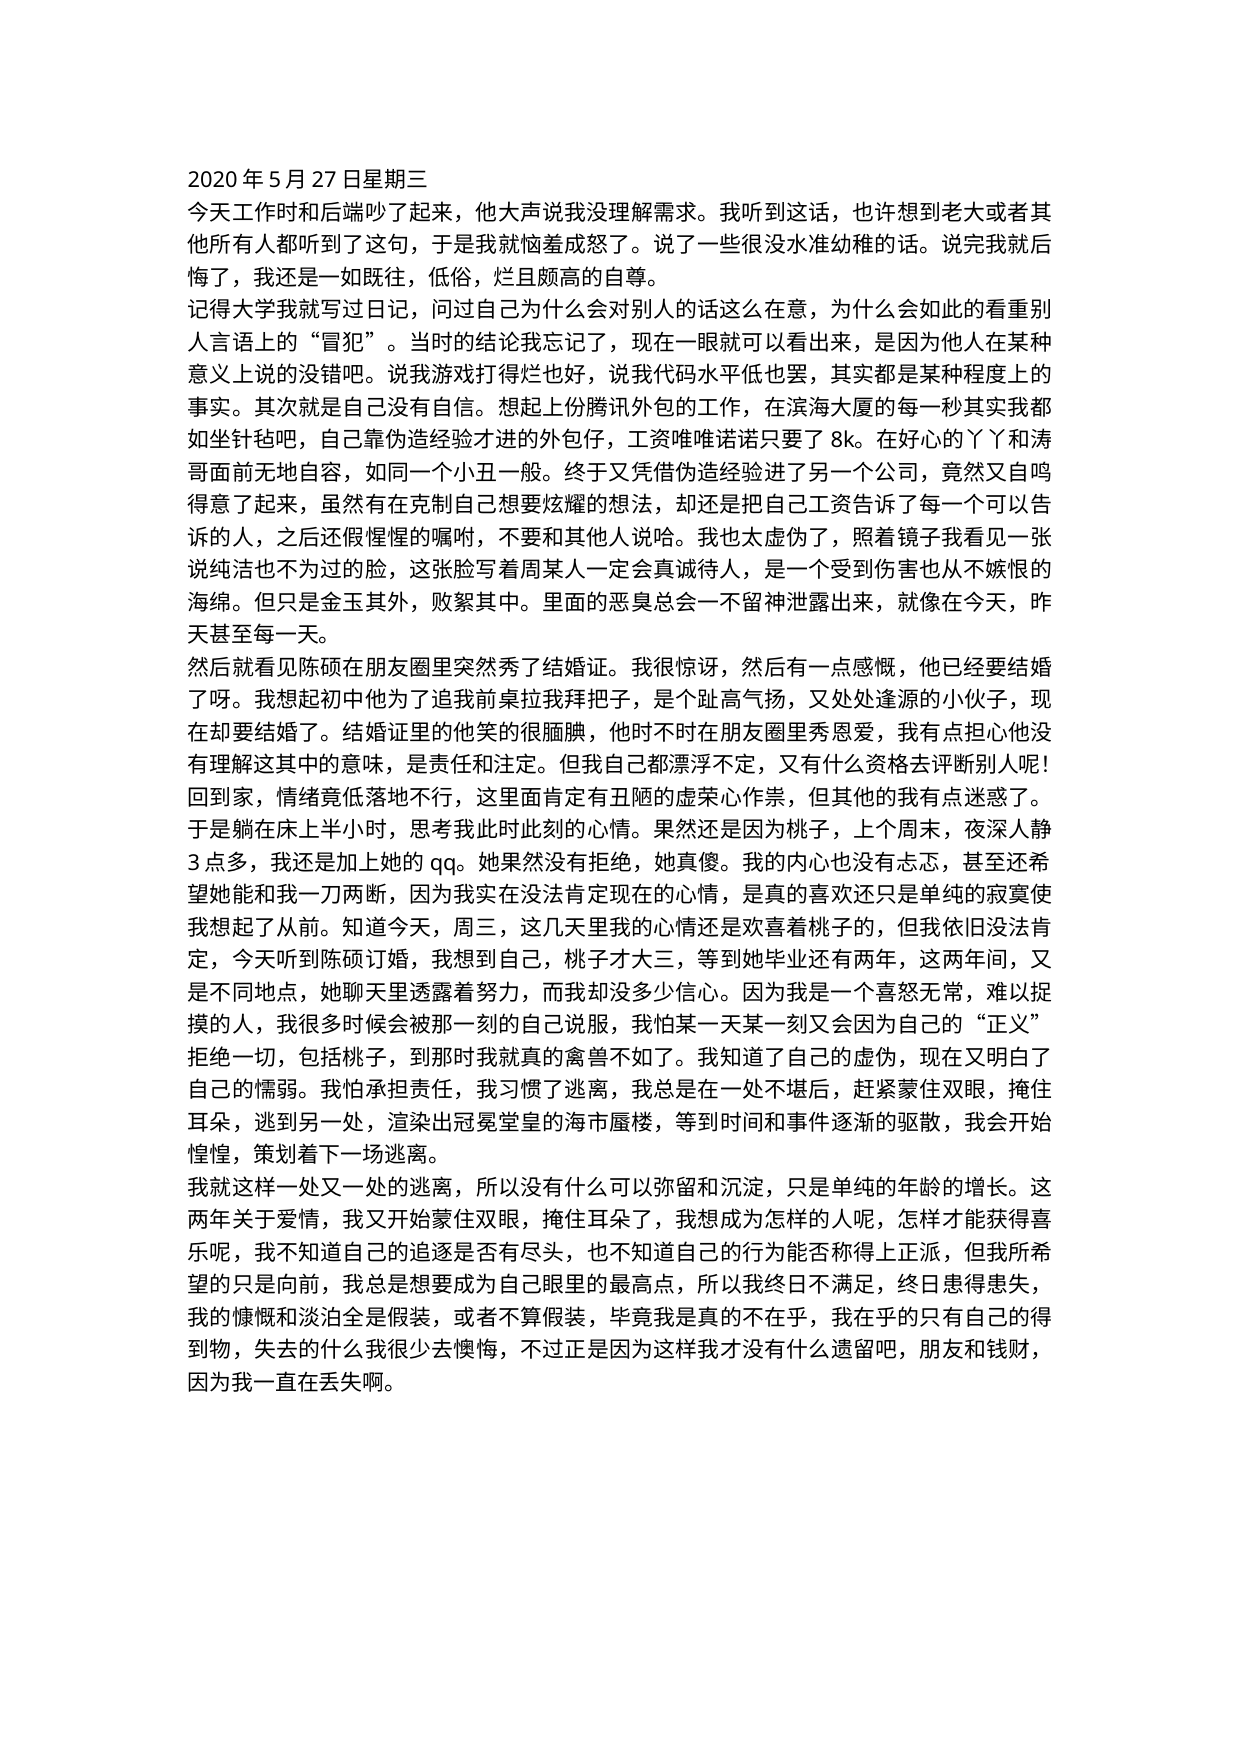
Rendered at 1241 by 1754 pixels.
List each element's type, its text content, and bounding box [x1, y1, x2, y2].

text 2020年5月27日星期三 [187, 162, 1053, 194]
text 记得大学我就写过日记，问过自己为什么会对别人的话这么在意，为什么会如此的看重别人言语上的“冒犯”。当时的结论我忘记了，现在一眼就可以看出来，是因为他人在某种意义上说的没错吧。说我游戏打得烂也好，说我代码水平低也罢，其实都是某种程度上的事实。其次就是自己没有自信。想起上份腾讯外包的工作，在滨海大厦的每一秒其实我都如坐针毡吧，自己靠伪造经验才进的外包仔，工资唯唯诺诺只要了8k。在好心的丫丫和涛哥面前无地自容，如同一个小丑一般。终于又凭借伪造经验进了另一个公司，竟然又自鸣得意了起来，虽然有在克制自己想要炫耀的想法，却还是把自己工资告诉了每一个可以告诉的人，之后还假惺惺的嘱咐，不要和其他人说哈。我也太虚伪了，照着镜子我看见一张说纯洁也不为过的脸，这张脸写着周某人一定会真诚待人，是一个受到伤害也从不嫉恨的海绵。但只是金玉其外，败絮其中。里面的恶臭总会一不留神泄露出来，就像在今天，昨天甚至每一天。 [187, 292, 1053, 649]
text 今天工作时和后端吵了起来，他大声说我没理解需求。我听到这话，也许想到老大或者其他所有人都听到了这句，于是我就恼羞成怒了。说了一些很没水准幼稚的话。说完我就后悔了，我还是一如既往，低俗，烂且颇高的自尊。 [187, 194, 1053, 292]
text 然后就看见陈硕在朋友圈里突然秀了结婚证。我很惊讶，然后有一点感慨，他已经要结婚了呀。我想起初中他为了追我前桌拉我拜把子，是个趾高气扬，又处处逢源的小伙子，现在却要结婚了。结婚证里的他笑的很腼腆，他时不时在朋友圈里秀恩爱，我有点担心他没有理解这其中的意味，是责任和注定。但我自己都漂浮不定，又有什么资格去评断别人呢！ [187, 649, 1053, 779]
text 我就这样一处又一处的逃离，所以没有什么可以弥留和沉淀，只是单纯的年龄的增长。这两年关于爱情，我又开始蒙住双眼，掩住耳朵了，我想成为怎样的人呢，怎样才能获得喜乐呢，我不知道自己的追逐是否有尽头，也不知道自己的行为能否称得上正派，但我所希望的只是向前，我总是想要成为自己眼里的最高点，所以我终日不满足，终日患得患失，我的慷慨和淡泊全是假装，或者不算假装，毕竟我是真的不在乎，我在乎的只有自己的得到物，失去的什么我很少去懊悔，不过正是因为这样我才没有什么遗留吧，朋友和钱财，因为我一直在丢失啊。 [187, 1169, 1053, 1397]
text 回到家，情绪竟低落地不行，这里面肯定有丑陋的虚荣心作祟，但其他的我有点迷惑了。于是躺在床上半小时，思考我此时此刻的心情。果然还是因为桃子，上个周末，夜深人静，3点多，我还是加上她的qq。她果然没有拒绝，她真傻。我的内心也没有忐忑，甚至还希望她能和我一刀两断，因为我实在没法肯定现在的心情，是真的喜欢还只是单纯的寂寞使我想起了从前。知道今天，周三，这几天里我的心情还是欢喜着桃子的，但我依旧没法肯定，今天听到陈硕订婚，我想到自己，桃子才大三，等到她毕业还有两年，这两年间，又是不同地点，她聊天里透露着努力，而我却没多少信心。因为我是一个喜怒无常，难以捉摸的人，我很多时候会被那一刻的自己说服，我怕某一天某一刻又会因为自己的“正义”拒绝一切，包括桃子，到那时我就真的禽兽不如了。我知道了自己的虚伪，现在又明白了自己的懦弱。我怕承担责任，我习惯了逃离，我总是在一处不堪后，赶紧蒙住双眼，掩住耳朵，逃到另一处，渲染出冠冕堂皇的海市蜃楼，等到时间和事件逐渐的驱散，我会开始惶惶，策划着下一场逃离。 [187, 779, 1053, 1169]
